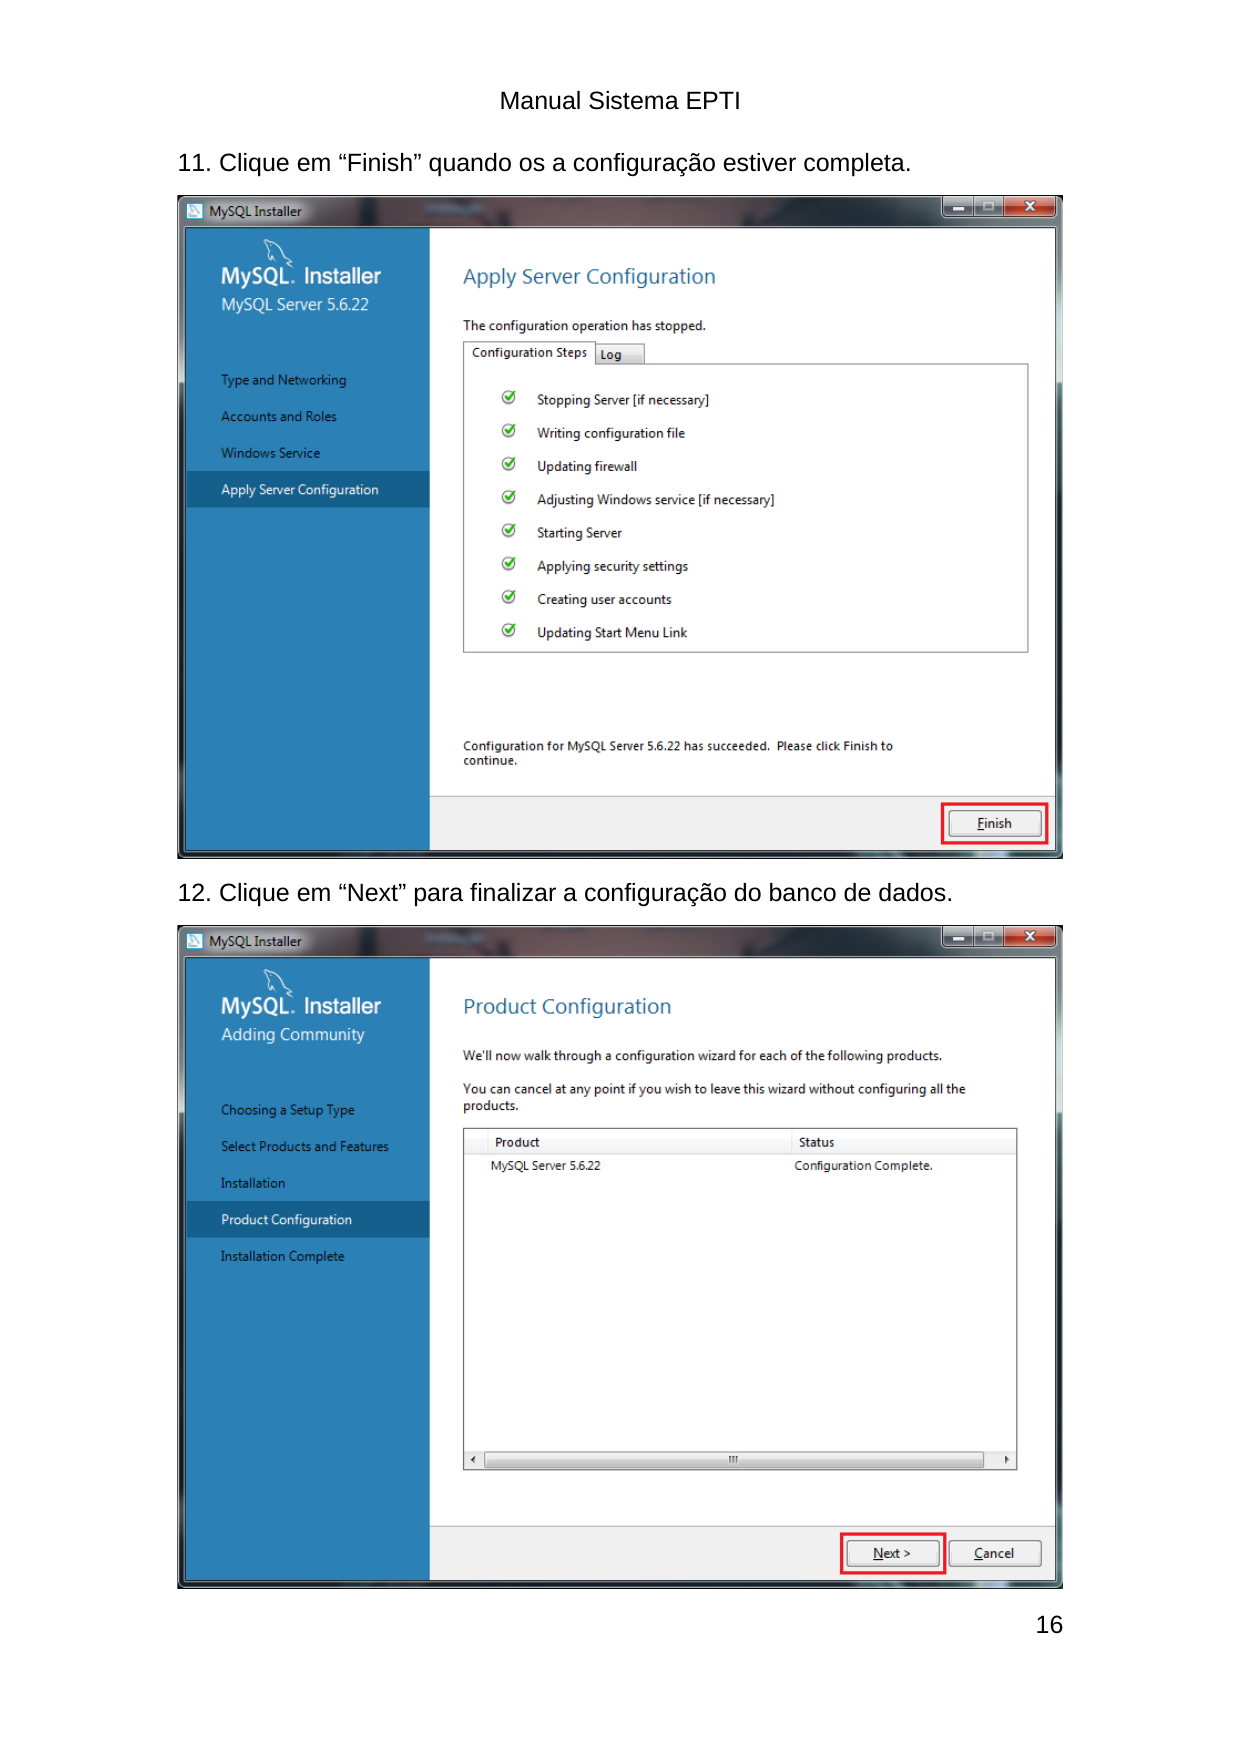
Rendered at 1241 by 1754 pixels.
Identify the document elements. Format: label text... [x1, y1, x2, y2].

picture [177, 195, 1063, 859]
text 12. Clique em “Next” para finalizar a configuração do banco de dados. [177, 877, 1063, 906]
picture [177, 925, 1063, 1589]
text 11. Clique em “Finish” quando os a configuração estiver completa. [177, 148, 1063, 176]
